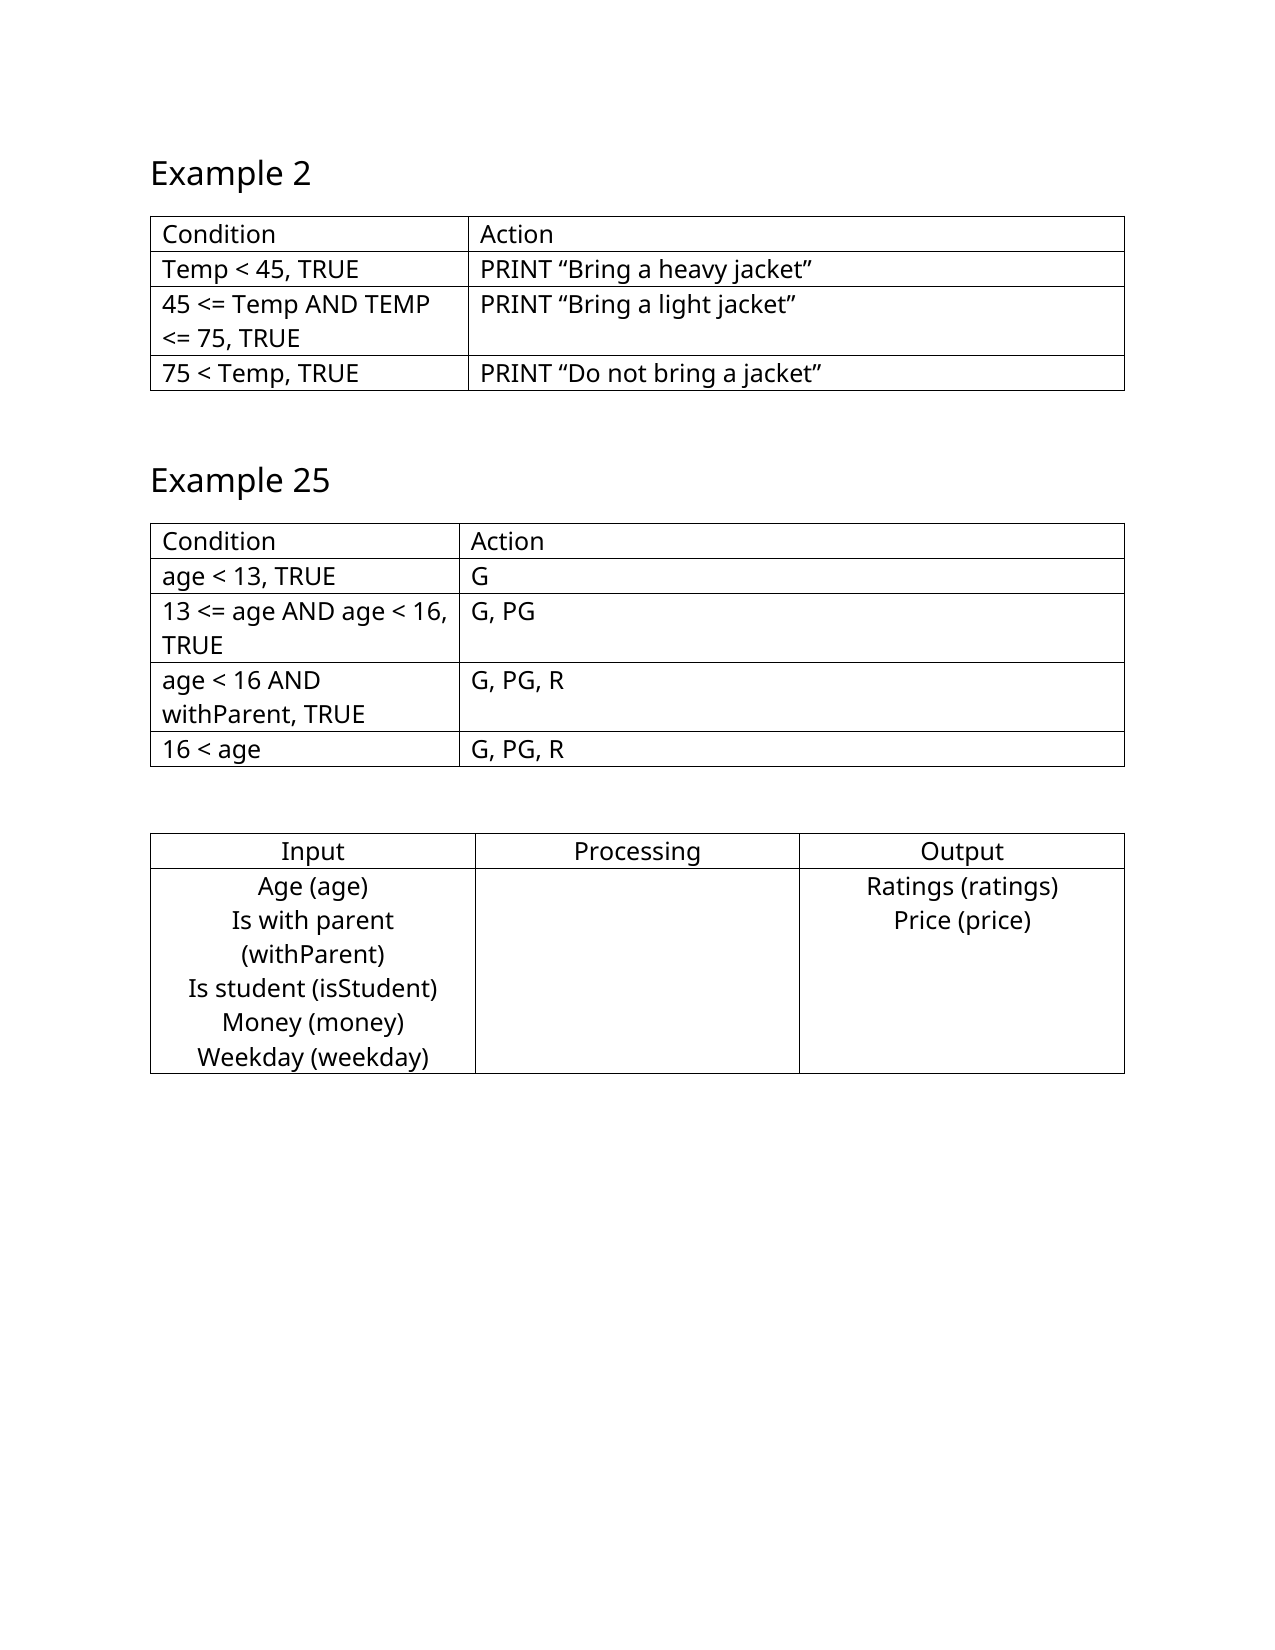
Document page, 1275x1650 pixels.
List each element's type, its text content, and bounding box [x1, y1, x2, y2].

text Example 25 [150, 457, 1125, 502]
table_cell 75 < Temp, TRUE [151, 356, 468, 390]
table_cell PRINT “Bring a light jacket” [469, 287, 1124, 355]
table_cell Temp < 45, TRUE [151, 252, 468, 286]
table_cell 45 <= Temp AND TEMP <= 75, TRUE [151, 287, 468, 355]
table_cell age < 16 AND withParent, TRUE [151, 663, 459, 731]
table_cell age < 13, TRUE [151, 559, 459, 593]
table_cell 16 < age [151, 732, 459, 766]
text Example 2 [150, 150, 1125, 195]
table_cell G, PG, R [460, 663, 1124, 731]
table_cell G, PG [460, 594, 1124, 662]
table_cell [476, 869, 799, 1073]
table_cell PRINT “Do not bring a jacket” [469, 356, 1124, 390]
table_cell Ratings (ratings) Price (price) [800, 869, 1124, 1073]
table_cell G, PG, R [460, 732, 1124, 766]
table_cell 13 <= age AND age < 16, TRUE [151, 594, 459, 662]
table_header Input [151, 834, 475, 868]
table_header Condition [151, 524, 459, 557]
table_cell Age (age) Is with parent (withParent) Is student (isStudent) Money (money) Weekday (weekday) [151, 869, 475, 1073]
table_header Action [460, 524, 1124, 557]
table_header Processing [476, 834, 799, 868]
table_header Action [469, 217, 1124, 251]
table_header Condition [151, 217, 468, 251]
table_cell G [460, 559, 1124, 593]
table_header Output [800, 834, 1124, 868]
table_cell PRINT “Bring a heavy jacket” [469, 252, 1124, 286]
